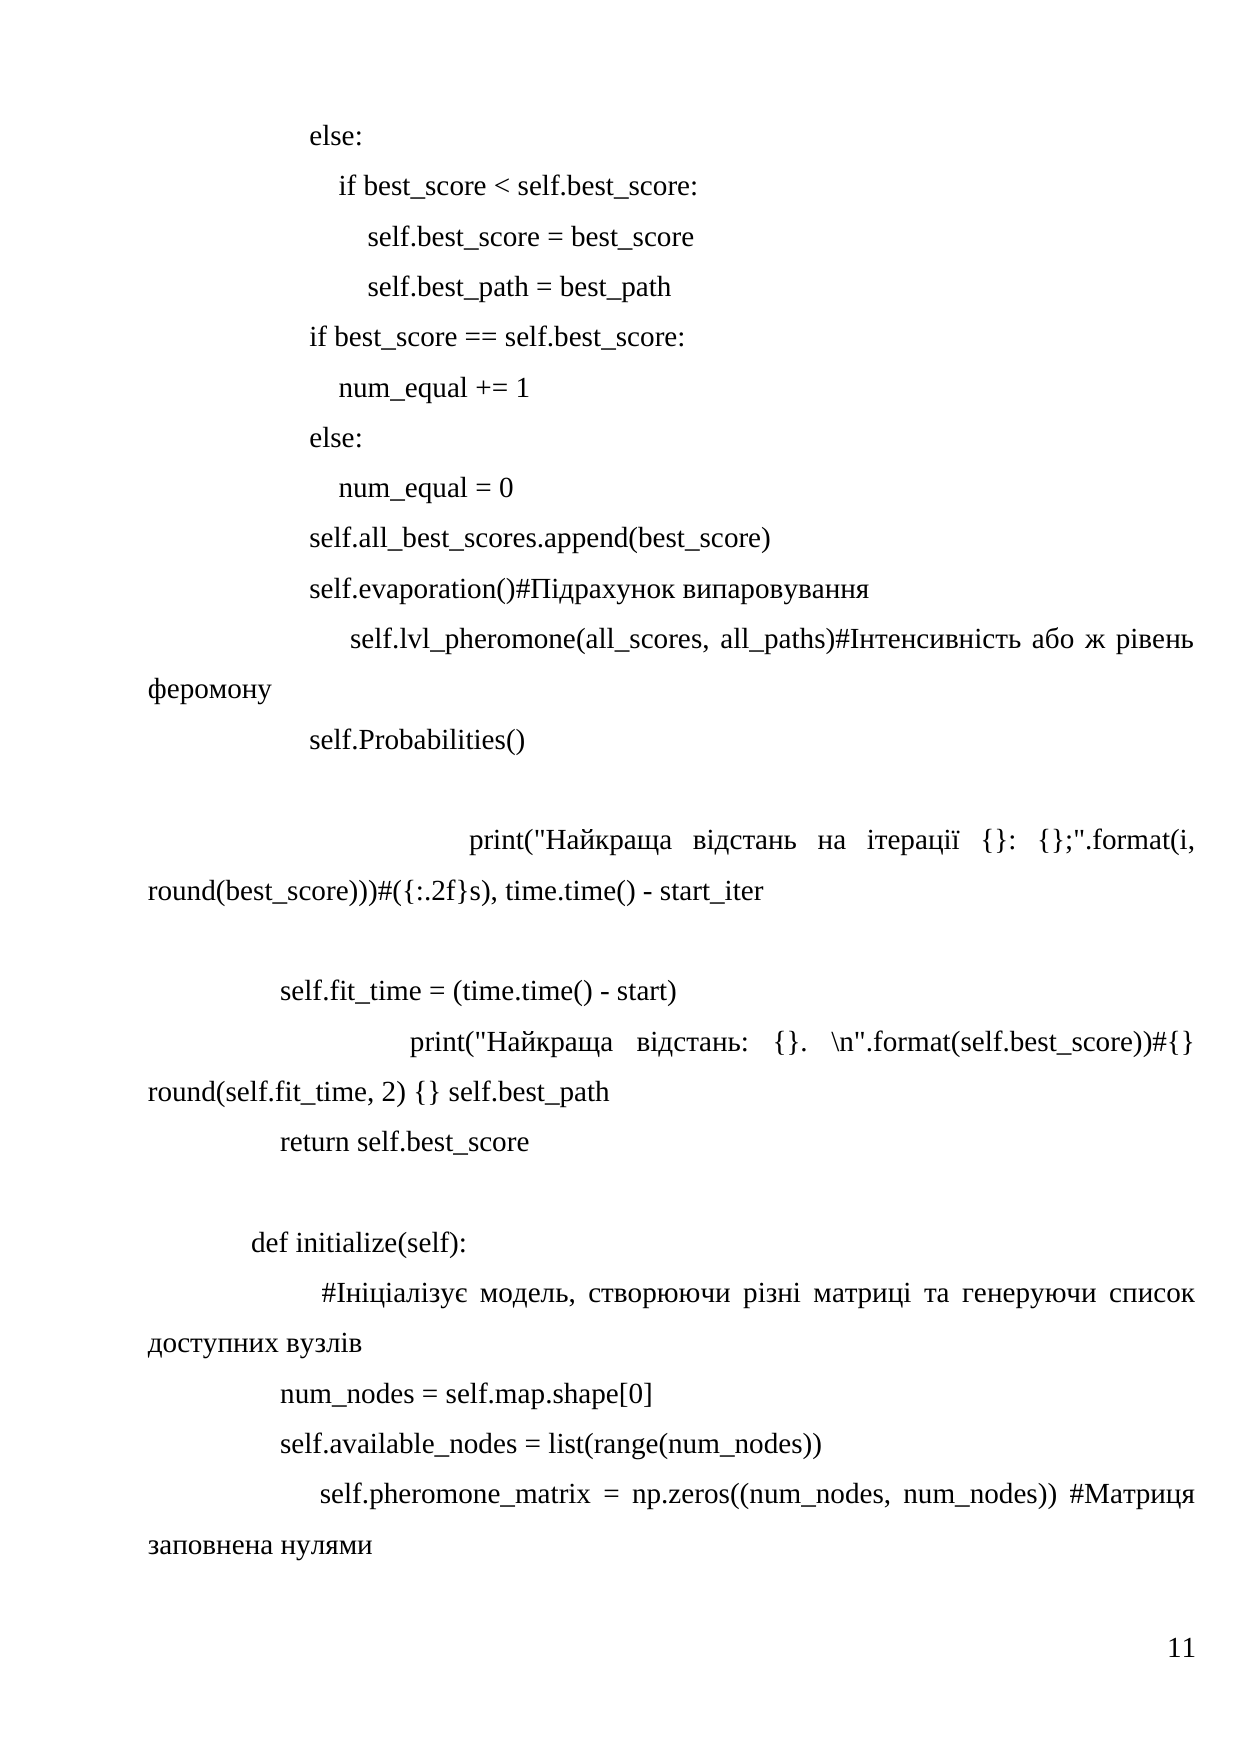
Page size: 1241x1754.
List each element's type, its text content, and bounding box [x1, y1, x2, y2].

text self.fit_time = (time.time() - start) [148, 973, 1196, 1007]
text def initialize(self): [148, 1225, 1196, 1258]
text self.pheromone_matrix = np.zeros((num_nodes, num_nodes)) #Матриця заповнена нулями [148, 1477, 1196, 1560]
text print("Найкраща відстань на ітерації {}: {};".format(i, round(best_score)))#({:.2f}s), time.time() - start_iter [148, 822, 1196, 906]
text else: [148, 118, 1196, 152]
text print("Найкраща відстань: {}. \n".format(self.best_score))#{} round(self.fit_time, 2) {} self.best_path [148, 1024, 1196, 1108]
text self.best_score = best_score [148, 219, 1196, 252]
text self.best_path = best_path [148, 269, 1196, 303]
text else: [148, 420, 1196, 453]
text if best_score < self.best_score: [148, 168, 1196, 202]
text return self.best_score [148, 1124, 1196, 1158]
text num_equal += 1 [148, 370, 1196, 403]
text self.lvl_pheromone(all_scores, all_paths)#Інтенсивність або ж рівень феромону [148, 621, 1196, 705]
text self.all_best_scores.append(best_score) [148, 521, 1196, 554]
text if best_score == self.best_score: [148, 319, 1196, 353]
text num_nodes = self.map.shape[0] [148, 1376, 1196, 1409]
text #Ініціалізує модель, створюючи різні матриці та генеруючи список доступних вузлів [148, 1275, 1196, 1359]
text self.Probabilities() [148, 722, 1196, 755]
text self.available_nodes = list(range(num_nodes)) [148, 1426, 1196, 1460]
text num_equal = 0 [148, 470, 1196, 504]
text self.evaporation()#Підрахунок випаровування [148, 571, 1196, 604]
